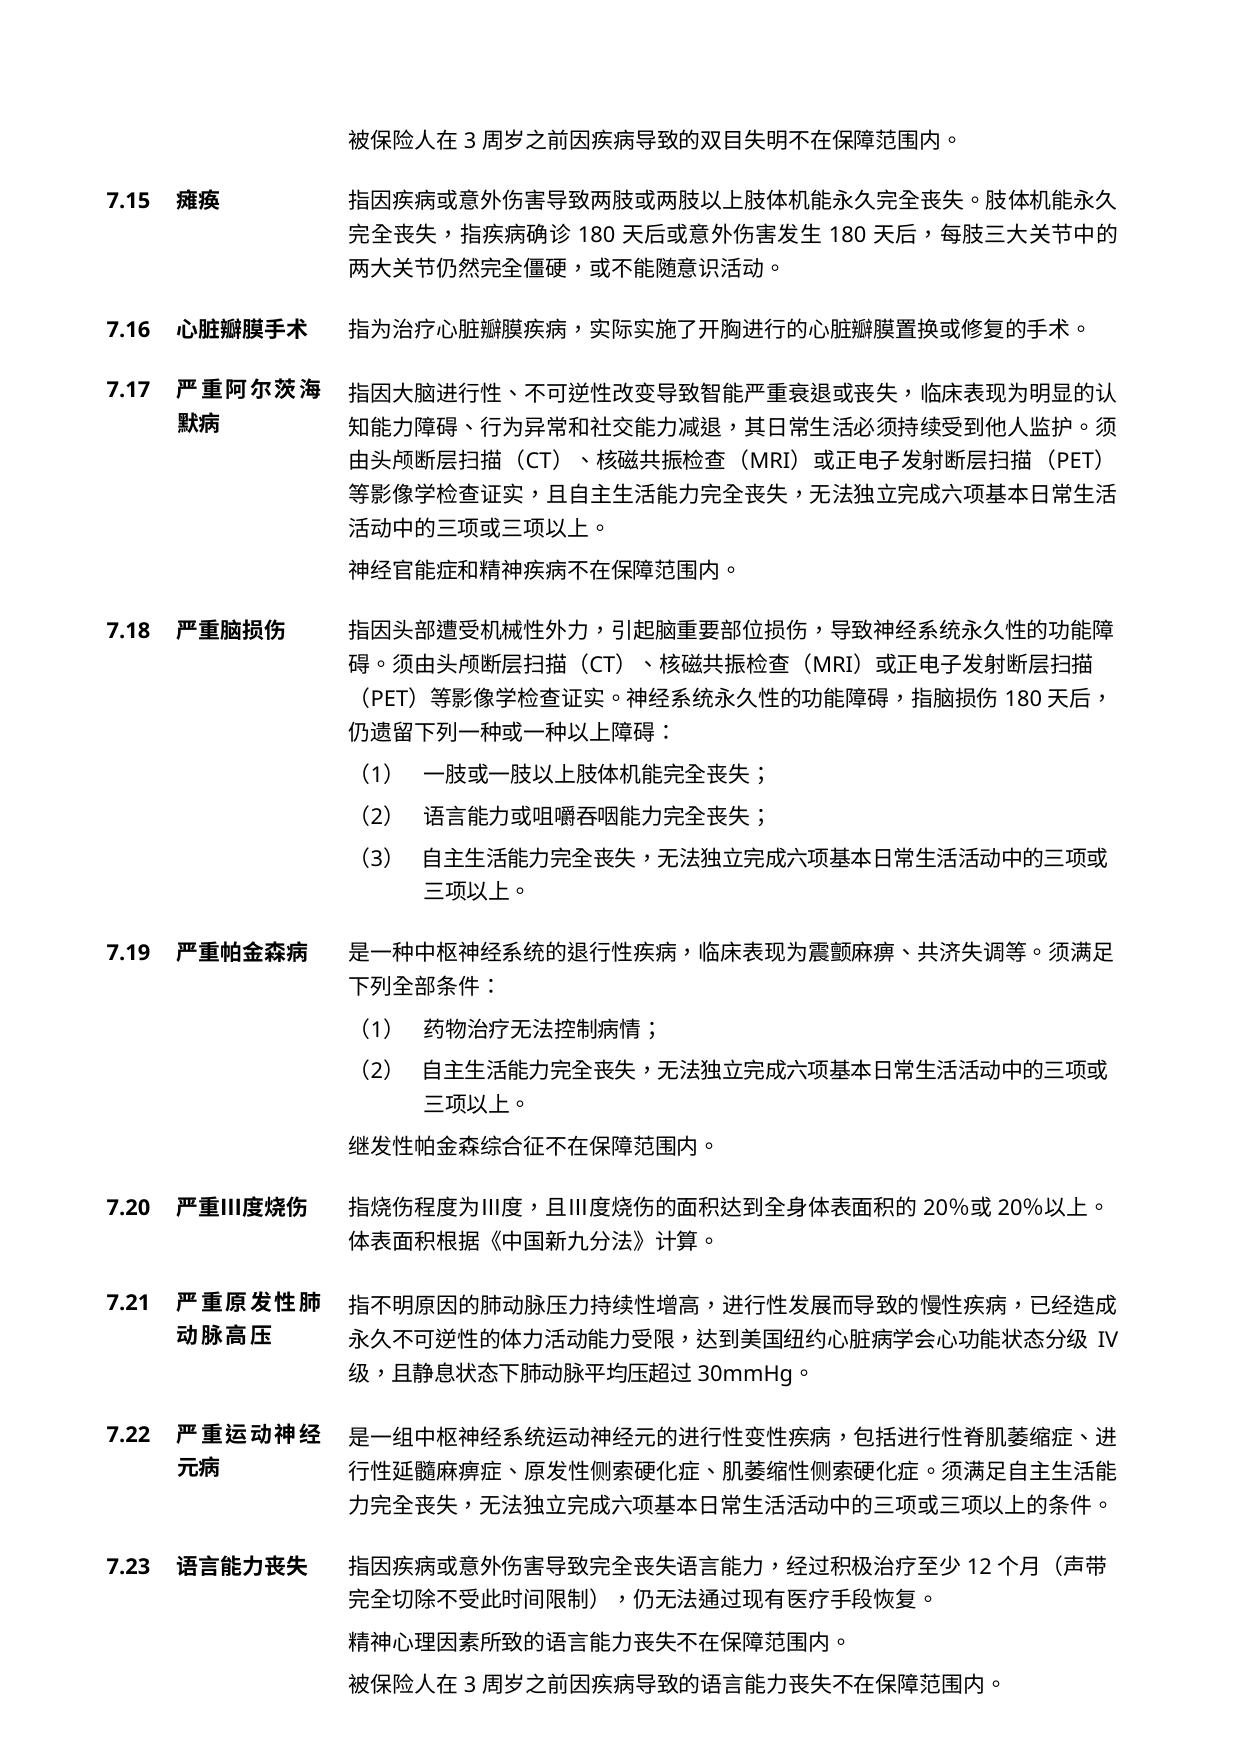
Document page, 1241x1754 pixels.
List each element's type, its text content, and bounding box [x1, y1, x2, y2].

text 被保险人在 3 周岁之前因疾病导致的双目失明不在保障范围内。 [348, 125, 1140, 154]
list 自主生活能力完全丧失，无法独立完成六项基本日常生活活动中的三项或三项以上。 [348, 842, 1118, 906]
subtitle 严重运动神经 [106, 1419, 326, 1448]
list 语言能力或咀嚼吞咽能力完全丧失； [348, 801, 1140, 831]
list 严重Ⅲ度烧伤 指烧伤程度为Ⅲ度，且Ⅲ度烧伤的面积达到全身体表面积的 20％或 20％以上。体表面积根据《中国新九分法》计算。 [106, 1192, 1118, 1255]
text 神经官能症和精神疾病不在保障范围内。 [348, 555, 1140, 585]
text 默病 [175, 408, 223, 438]
text 是一组中枢神经系统运动神经元的进行性变性疾病，包括进行性脊肌萎缩症、进行性延髓麻痹症、原发性侧索硬化症、肌萎缩性侧索硬化症。须满足自主生活能力完全丧失，无法独立完成六项基本日常生活活动中的三项或三项以上的条件。 [348, 1422, 1118, 1519]
list 瘫痪 指因疾病或意外伤害导致两肢或两肢以上肢体机能永久完全丧失。肢体机能永久 完全丧失，指疾病确诊 180 天后或意外伤害发生 180 天后，每肢三大关节中的两大关节仍然完全僵硬，或不能随意识活动。 [106, 185, 1118, 282]
text 元病 [175, 1452, 223, 1482]
text 继发性帕金森综合征不在保障范围内。 [348, 1131, 1140, 1161]
text 指不明原因的肺动脉压力持续性增高，进行性发展而导致的慢性疾病，已经造成永久不可逆性的体力活动能力受限，达到美国纽约心脏病学会心功能状态分级 IV 级，且静息状态下肺动脉平均压超过 30mmHg。 [348, 1290, 1118, 1387]
subtitle 严重阿尔茨海 [106, 374, 326, 404]
list 自主生活能力完全丧失，无法独立完成六项基本日常生活活动中的三项或三项以上。 [348, 1055, 1118, 1119]
list 严重帕金森病 是一种中枢神经系统的退行性疾病，临床表现为震颤麻痹、共济失调等。须满足 下列全部条件： [106, 937, 1118, 1001]
list 一肢或一肢以上肢体机能完全丧失； [348, 759, 1140, 789]
list 心脏瓣膜手术 指为治疗心脏瓣膜疾病，实际实施了开胸进行的心脏瓣膜置换或修复的手术。 [106, 314, 1140, 343]
list 语言能力丧失 指因疾病或意外伤害导致完全丧失语言能力，经过积极治疗至少 12 个月（声带完全切除不受此时间限制），仍无法通过现有医疗手段恢复。 [106, 1551, 1118, 1614]
text 指因大脑进行性、不可逆性改变导致智能严重衰退或丧失，临床表现为明显的认知能力障碍、行为异常和社交能力减退，其日常生活必须持续受到他人监护。须由头颅断层扫描（CT）、核磁共振检查（MRI）或正电子发射断层扫描（PET）等影像学检查证实，且自主生活能力完全丧失，无法独立完成六项基本日常生活活动中的三项或三项以上。 [348, 378, 1118, 542]
text 精神心理因素所致的语言能力丧失不在保障范围内。 [348, 1627, 1140, 1657]
list 药物治疗无法控制病情； [348, 1013, 1140, 1043]
subtitle 严重原发性肺动脉高压 [106, 1287, 326, 1350]
text 被保险人在 3 周岁之前因疾病导致的语言能力丧失不在保障范围内。 [348, 1669, 1140, 1698]
list 严重脑损伤 指因头部遭受机械性外力，引起脑重要部位损伤，导致神经系统永久性的功能障 碍。须由头颅断层扫描（CT）、核磁共振检查（MRI）或正电子发射断层扫描（PET）等影像学检查证实。神经系统永久性的功能障碍，指脑损伤 180 天后，仍遗留下列一种或一种以上障碍： [106, 616, 1129, 746]
